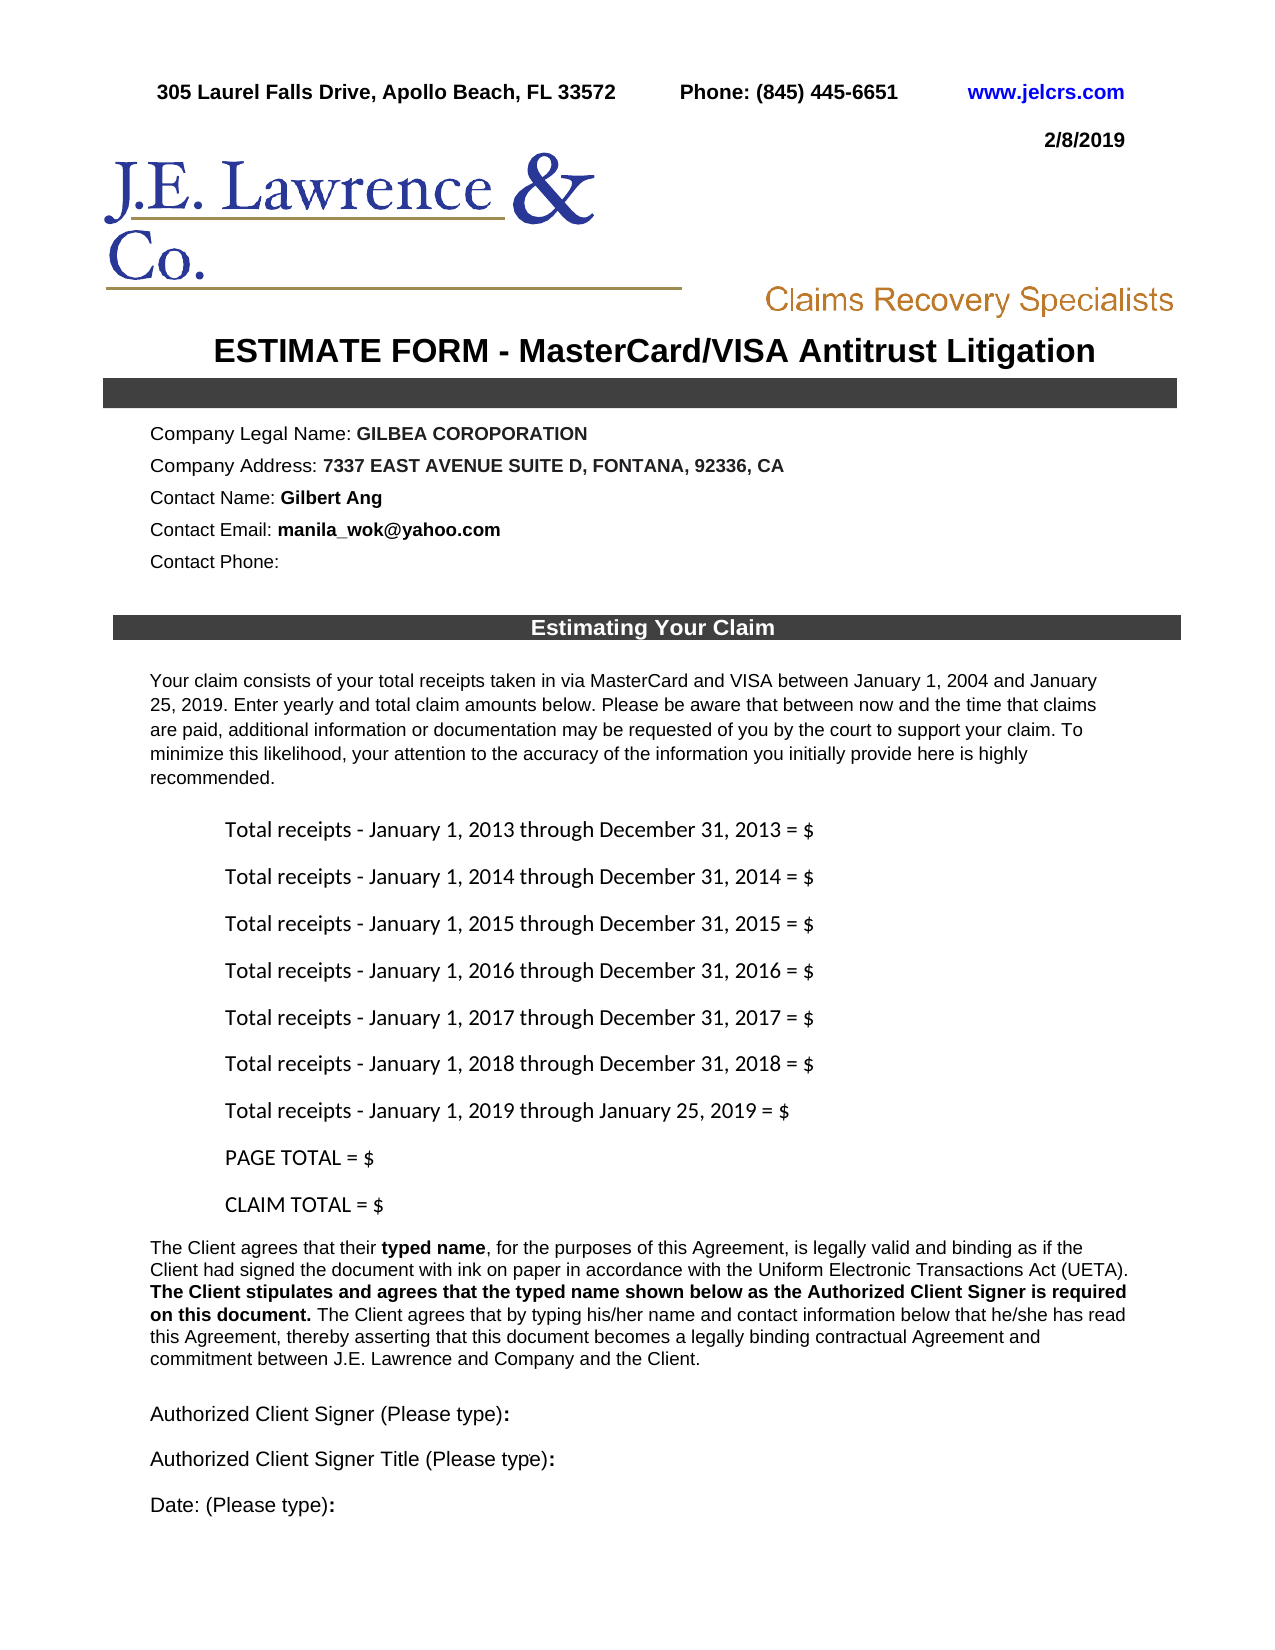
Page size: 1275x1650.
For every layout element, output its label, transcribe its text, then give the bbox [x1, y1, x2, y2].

text 305 Laurel Falls Drive, Apollo Beach, FL 33572 Phone: (845) 445-6651 www.jelcrs.com 2/8/2019 [152, 56, 1125, 152]
text Company Address: 7337 EAST AVENUE SUITE D, FONTANA, 92336, CA [150, 454, 1125, 476]
subtitle Estimating Your Claim [112, 614, 1191, 640]
text Date: (Please type): [150, 1493, 1125, 1517]
picture [985, 293, 1010, 318]
picture [796, 293, 813, 311]
text Company Legal Name: GILBEA COROPORATION [150, 409, 1125, 444]
text Authorized Client Signer Title (Please type): [150, 1447, 1125, 1493]
picture [823, 293, 863, 311]
picture [158, 248, 190, 280]
text Contact Phone: [150, 551, 1125, 572]
text CLAIM TOTAL = $ [225, 1190, 1125, 1218]
picture [766, 286, 788, 311]
picture [1133, 287, 1173, 311]
text Total receipts - January 1, 2015 through December 31, 2015 = $ [225, 909, 1125, 937]
text Contact Name: Gilbert Ang [150, 486, 1125, 508]
text ESTIMATE FORM - MasterCard/VISA Antitrust Litigation [201, 331, 1109, 370]
picture [222, 161, 491, 210]
picture [1101, 293, 1117, 311]
picture [1042, 287, 1098, 317]
text Total receipts - January 1, 2017 through December 31, 2017 = $ [225, 1003, 1125, 1031]
text Authorized Client Signer (Please type): [150, 1402, 1125, 1447]
picture [1020, 286, 1039, 311]
text Total receipts - January 1, 2013 through December 31, 2013 = $ [225, 815, 1125, 843]
text PAGE TOTAL = $ [225, 1143, 1125, 1171]
text Total receipts - January 1, 2019 through January 25, 2019 = $ [225, 1096, 1125, 1124]
text The Client agrees that their typed name, for the purposes of this Agreement, is legally valid and binding as if the Client had signed the document with ink on paper in accordance with the Uniform Electronic Transactions Act (UETA). The Client stipulates and agrees that the typed name shown below as the Authorized Client Signer is required on this document. The Client agrees that by typing his/her name and contact information below that he/she has read this Agreement, thereby asserting that this document becomes a legally binding contractual Agreement and commitment between J.E. Lawrence and Company and the Client. [150, 1237, 1134, 1369]
text Your claim consists of your total receipts taken in via MasterCard and VISA between January 1, 2004 and January 25, 2019. Enter yearly and total claim amounts below. Please be aware that between now and the time that claims are paid, additional information or documentation may be requested of you by the court to support your claim. To minimize this likelihood, your attention to the accuracy of the information you initially provide here is highly recommended. [149, 670, 1125, 788]
text Total receipts - January 1, 2014 through December 31, 2014 = $ [225, 862, 1125, 890]
text Total receipts - January 1, 2016 through December 31, 2016 = $ [225, 956, 1125, 984]
text Contact Email: manila_wok@yahoo.com [150, 518, 1125, 540]
text Total receipts - January 1, 2018 through December 31, 2018 = $ [225, 1049, 1125, 1077]
